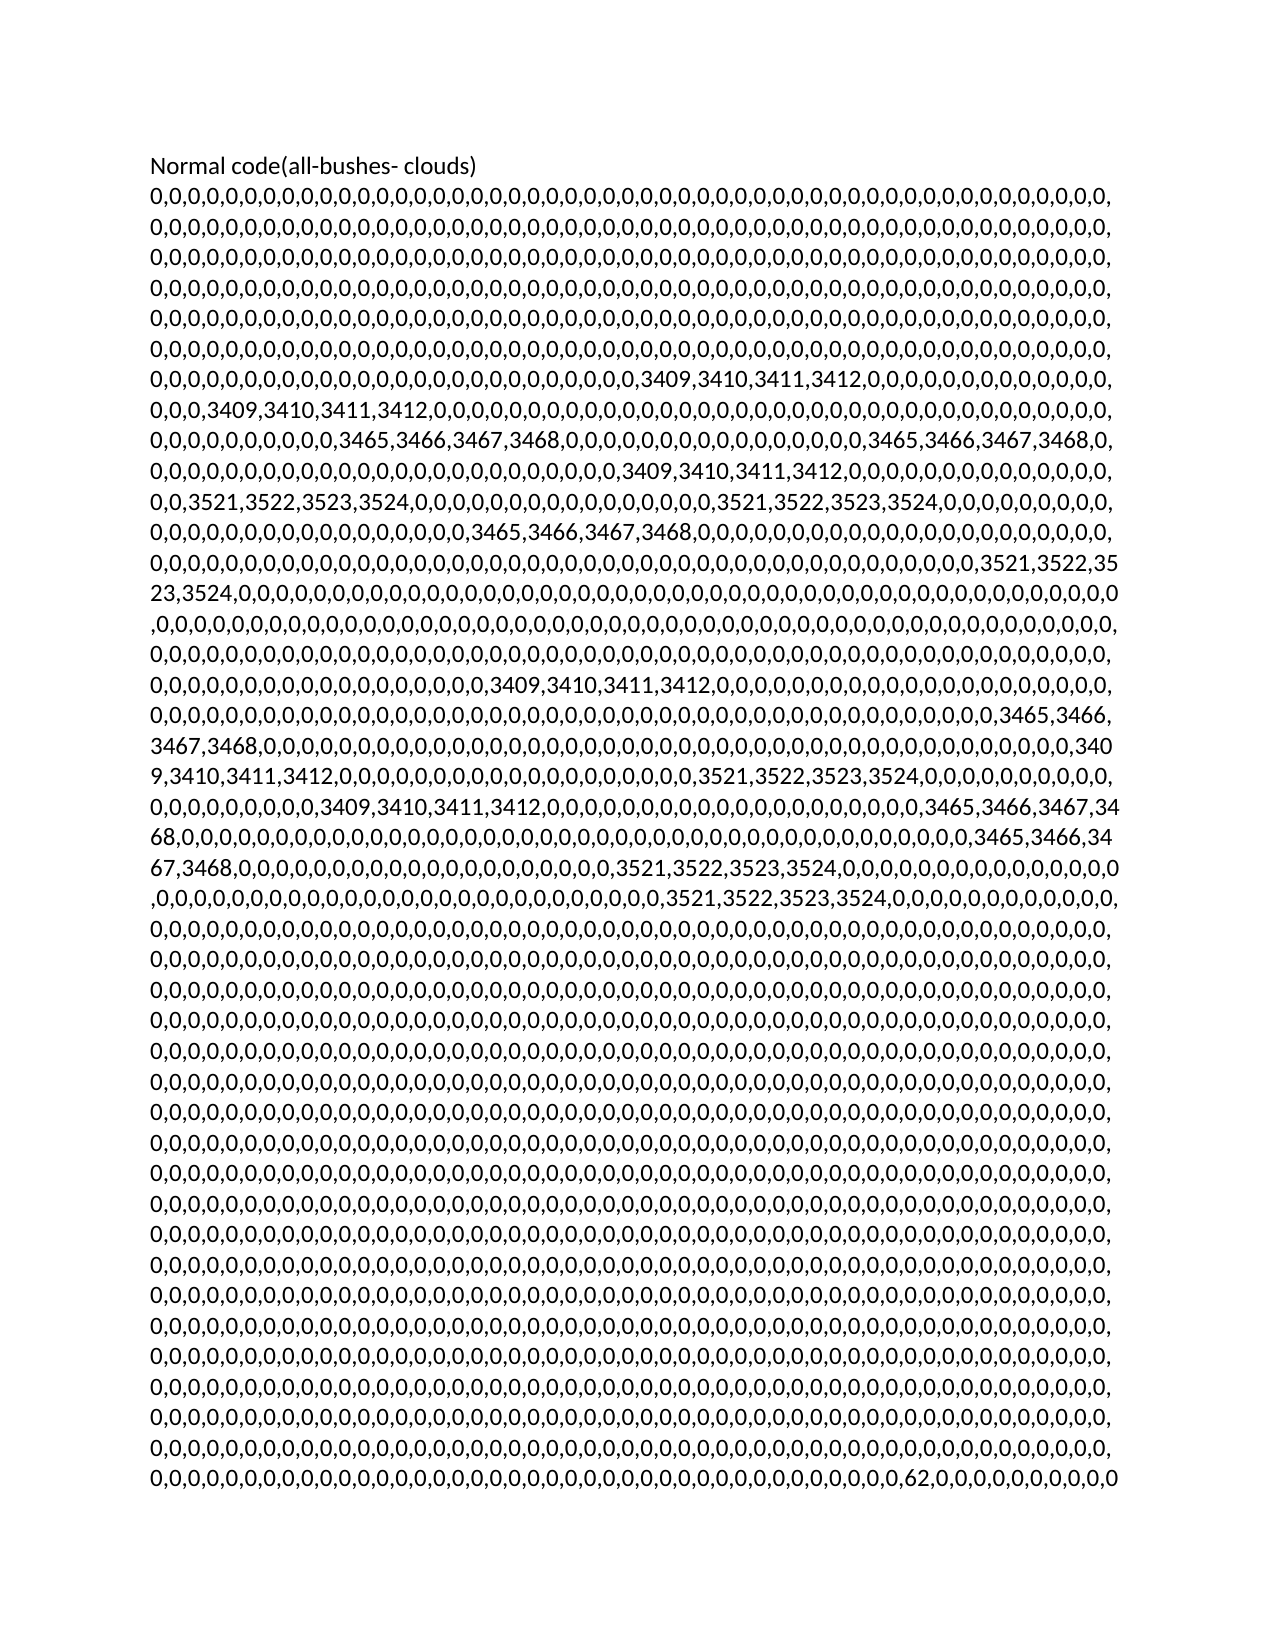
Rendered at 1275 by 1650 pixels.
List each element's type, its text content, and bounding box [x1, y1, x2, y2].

text Normal code(all-bushes- clouds) [150, 150, 1125, 181]
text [150, 181, 1125, 1493]
